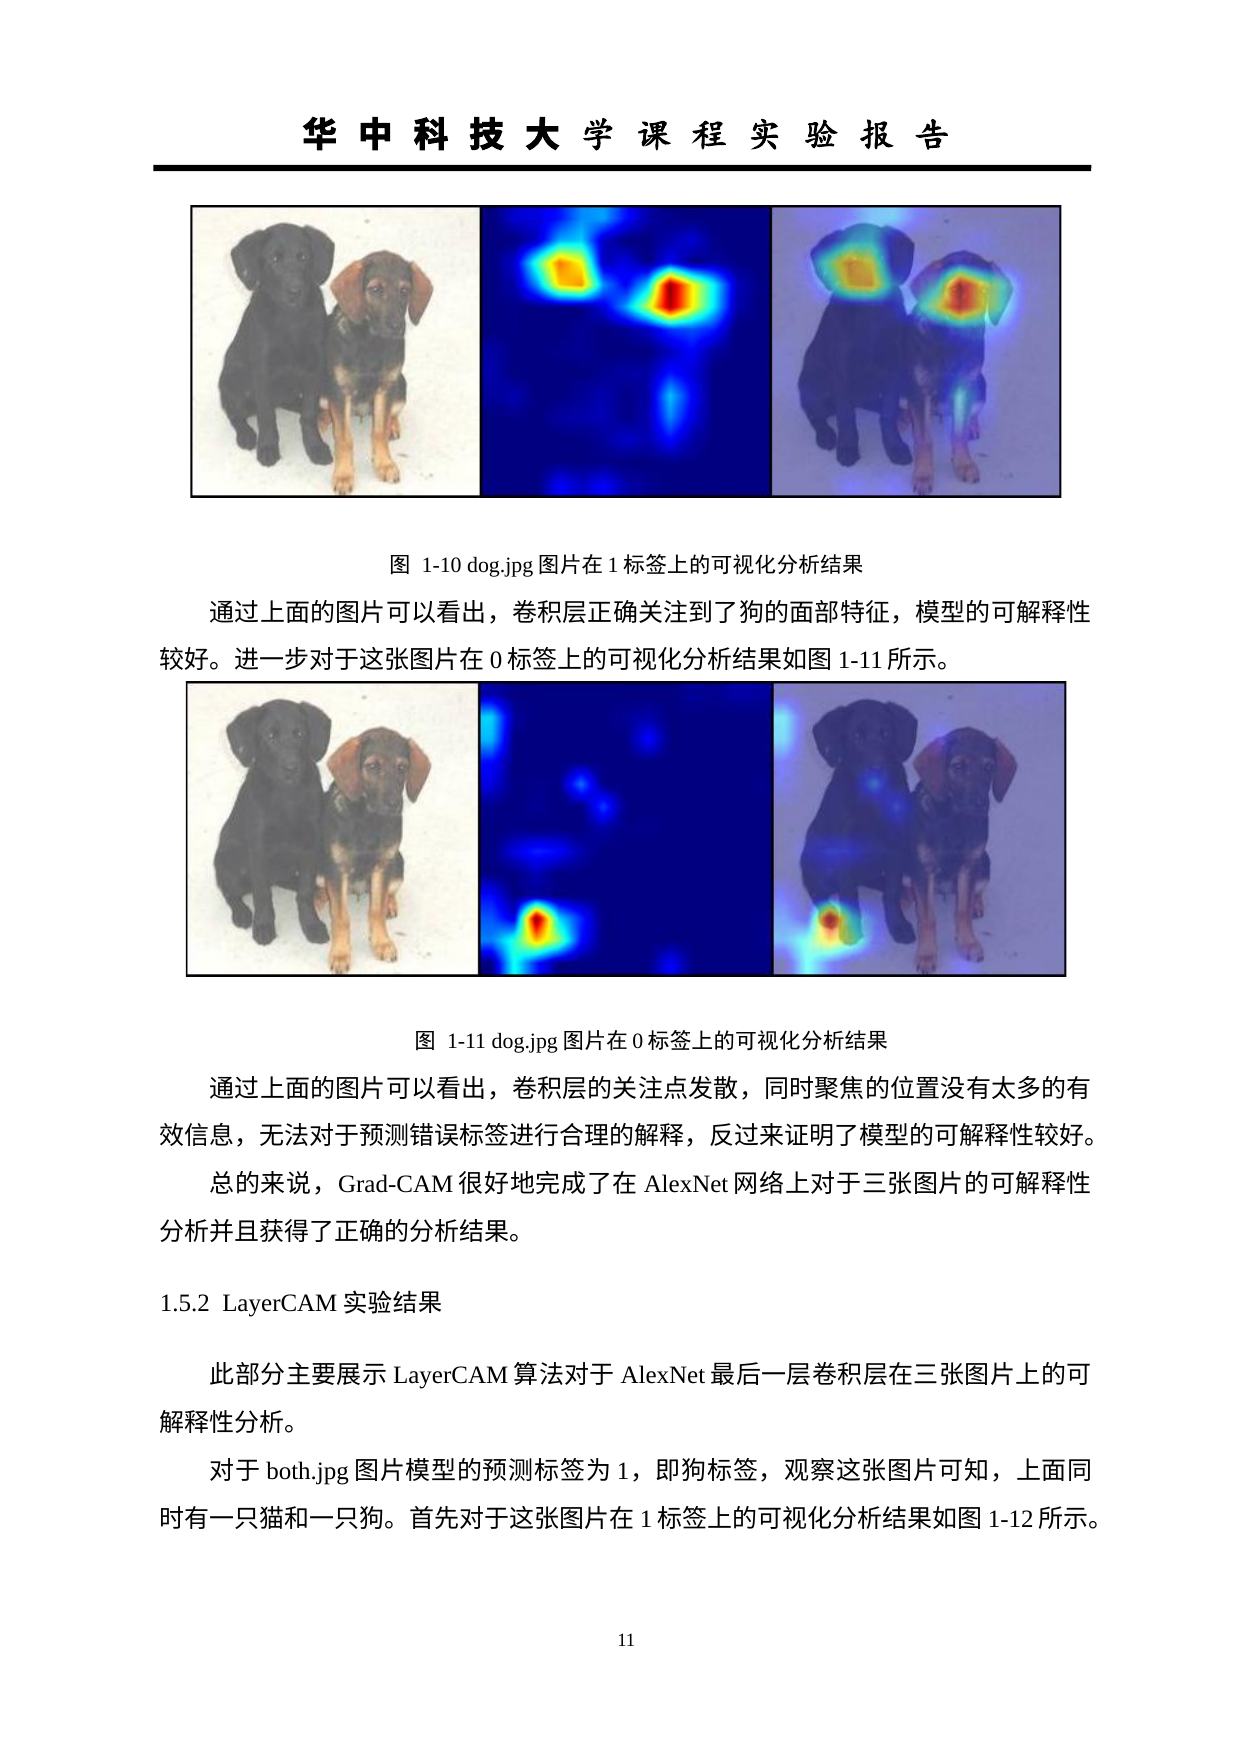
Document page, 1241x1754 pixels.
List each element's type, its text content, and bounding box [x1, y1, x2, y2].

text 图 1-11 dog.jpg图片在0标签上的可视化分析结果 [159, 1026, 1092, 1053]
text 此部分主要展示LayerCAM算法对于AlexNet最后一层卷积层在三张图片上的可解释性分析。 [159, 1349, 1092, 1445]
picture [185, 681, 1067, 977]
text 图 1-10 dog.jpg图片在1标签上的可视化分析结果 [159, 550, 1092, 577]
picture [190, 205, 1062, 498]
text 总的来说，Grad-CAM很好地完成了在AlexNet网络上对于三张图片的可解释性分析并且获得了正确的分析结果。 [159, 1158, 1092, 1253]
text 通过上面的图片可以看出，卷积层正确关注到了狗的面部特征，模型的可解释性较好。进一步对于这张图片在0标签上的可视化分析结果如图 1-11所示。 [159, 586, 1092, 682]
subtitle LayerCAM实验结果 [159, 1277, 1092, 1325]
text 通过上面的图片可以看出，卷积层的关注点发散，同时聚焦的位置没有太多的有效信息，无法对于预测错误标签进行合理的解释，反过来证明了模型的可解释性较好。 [159, 1062, 1092, 1158]
text 对于both.jpg图片模型的预测标签为1，即狗标签，观察这张图片可知，上面同时有一只猫和一只狗。首先对于这张图片在1标签上的可视化分析结果如图 1-12所示。 [159, 1445, 1092, 1540]
